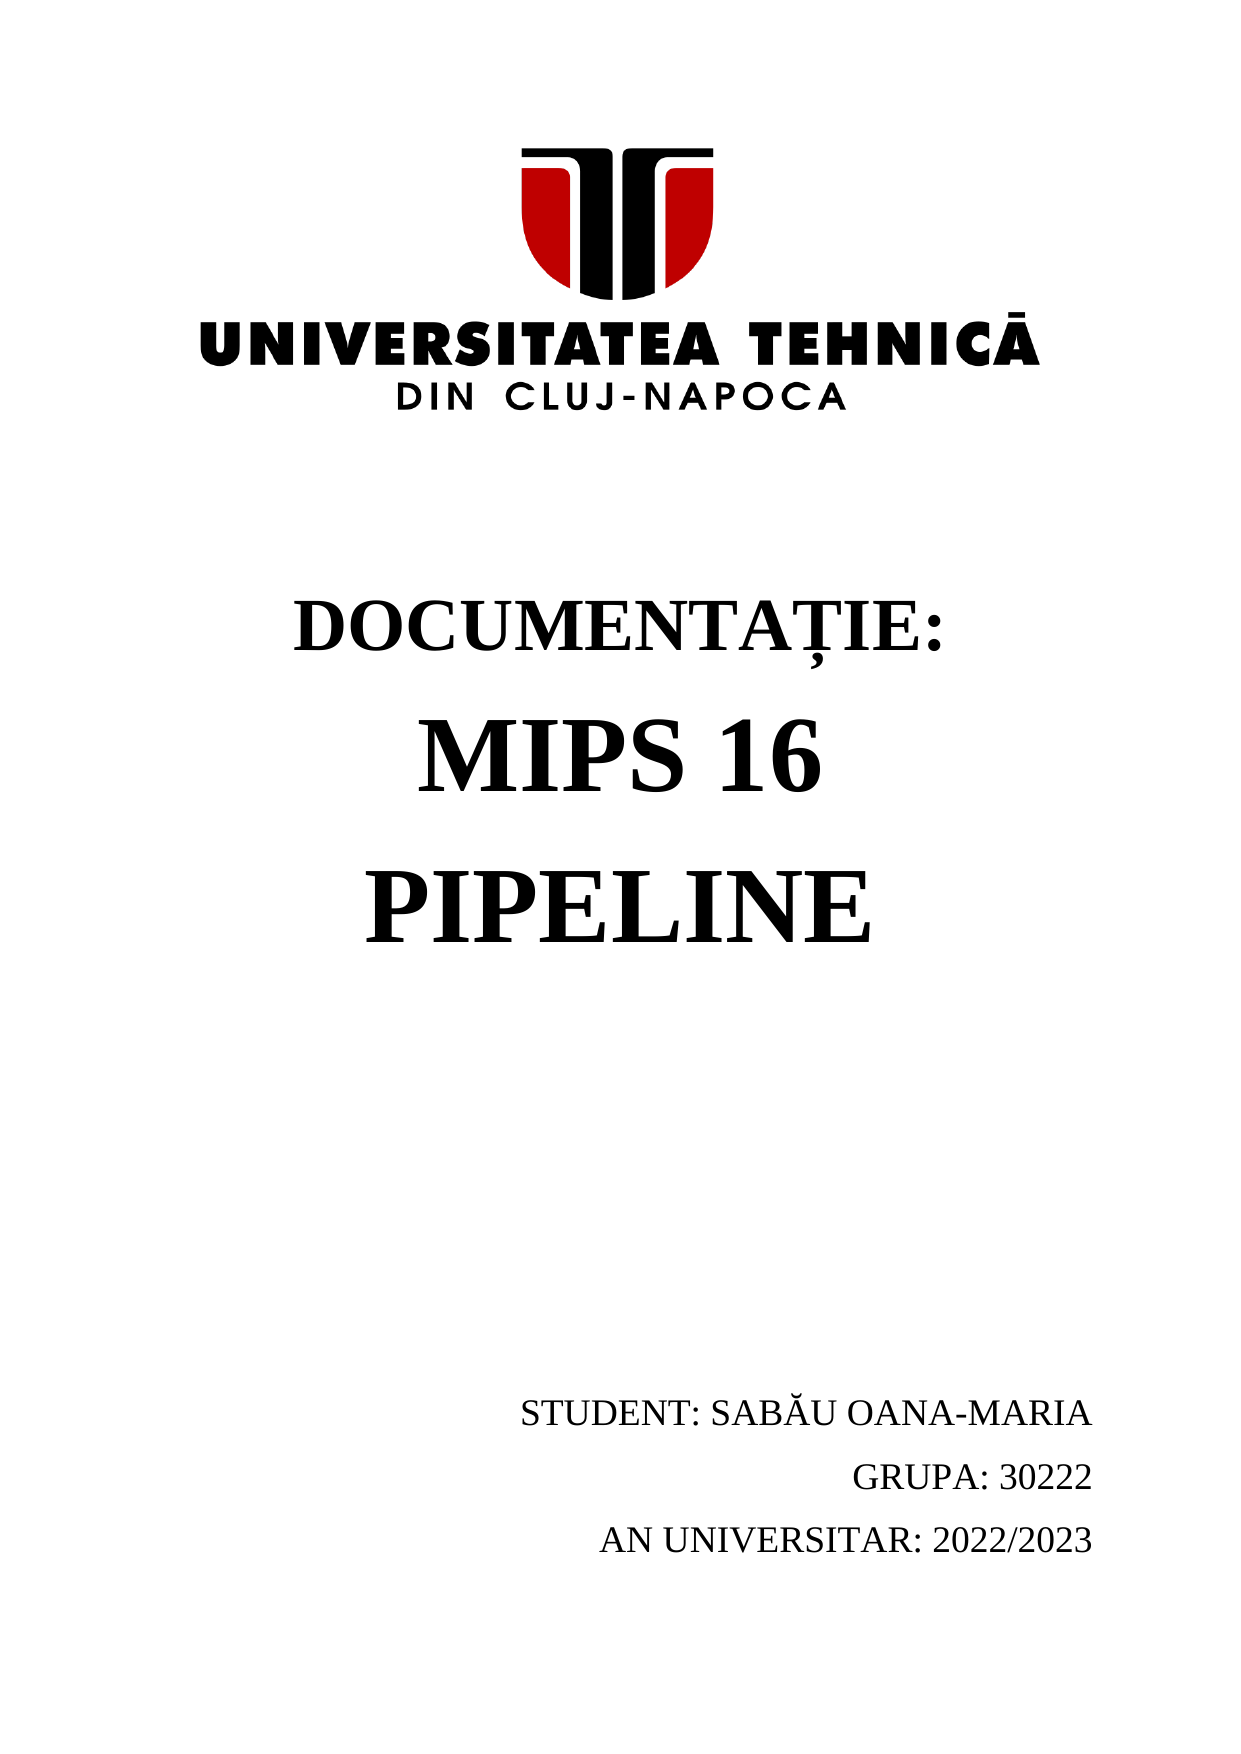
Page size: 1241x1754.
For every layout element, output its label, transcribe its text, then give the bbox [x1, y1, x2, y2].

text STUDENT: SABĂU OANA-MARIA [148, 1391, 1093, 1434]
text GRUPA: 30222 [148, 1454, 1093, 1497]
text MIPS 16 [148, 690, 1093, 814]
text DOCUMENTAȚIE: [148, 580, 1093, 666]
text AN UNIVERSITAR: 2022/2023 [148, 1517, 1093, 1560]
picture [199, 147, 1041, 411]
text PIPELINE [148, 841, 1093, 966]
